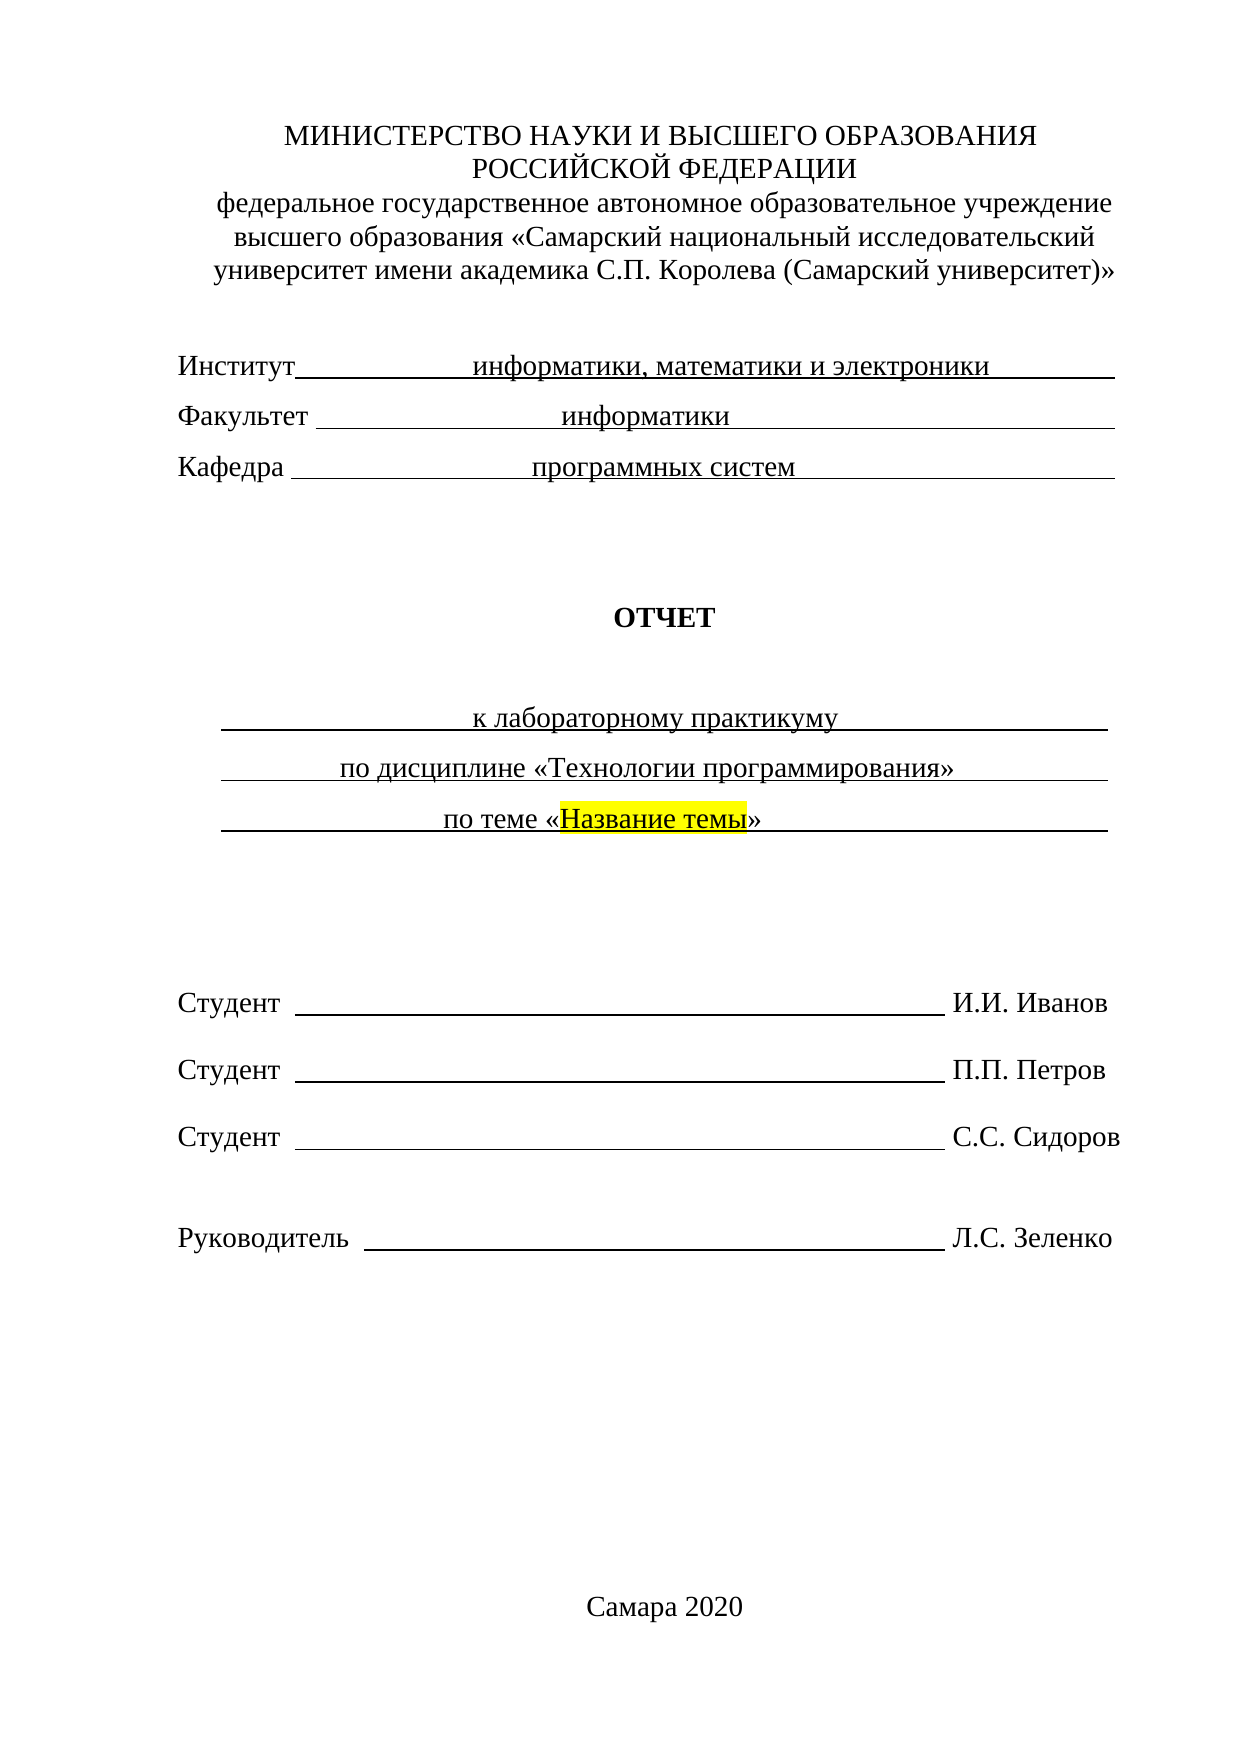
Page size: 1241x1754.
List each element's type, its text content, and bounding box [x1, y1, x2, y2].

text Институт информатики, математики и электроники [177, 348, 1152, 382]
text Кафедра программных систем [177, 449, 1152, 482]
text Факультет информатики [177, 398, 1152, 432]
text Студент И.И. Иванов [177, 985, 1152, 1019]
text Руководитель Л.С. Зеленко [177, 1220, 1152, 1254]
text федеральное государственное автономное образовательное учреждение высшего образования «Самарский национальный исследовательский университет имени академика С.П. Королева (Самарский университет)» [177, 185, 1152, 319]
text по дисциплине «Технологии программирования» [177, 751, 1152, 784]
text Студент С.С. Сидоров [177, 1119, 1152, 1153]
text Студент П.П. Петров [177, 1052, 1152, 1086]
text Самара 2020 [177, 1589, 1152, 1623]
text по теме «Название темы» [177, 801, 560, 834]
text МИНИСТЕРСТВО НАУКИ И ВЫСШЕГО ОБРАЗОВАНИЯ РОССИЙСКОЙ ФЕДЕРАЦИИ [177, 118, 1152, 185]
text по теме «Название темы» [747, 801, 1152, 834]
text ОТЧЕТ к лабораторному практикуму [177, 600, 1152, 734]
